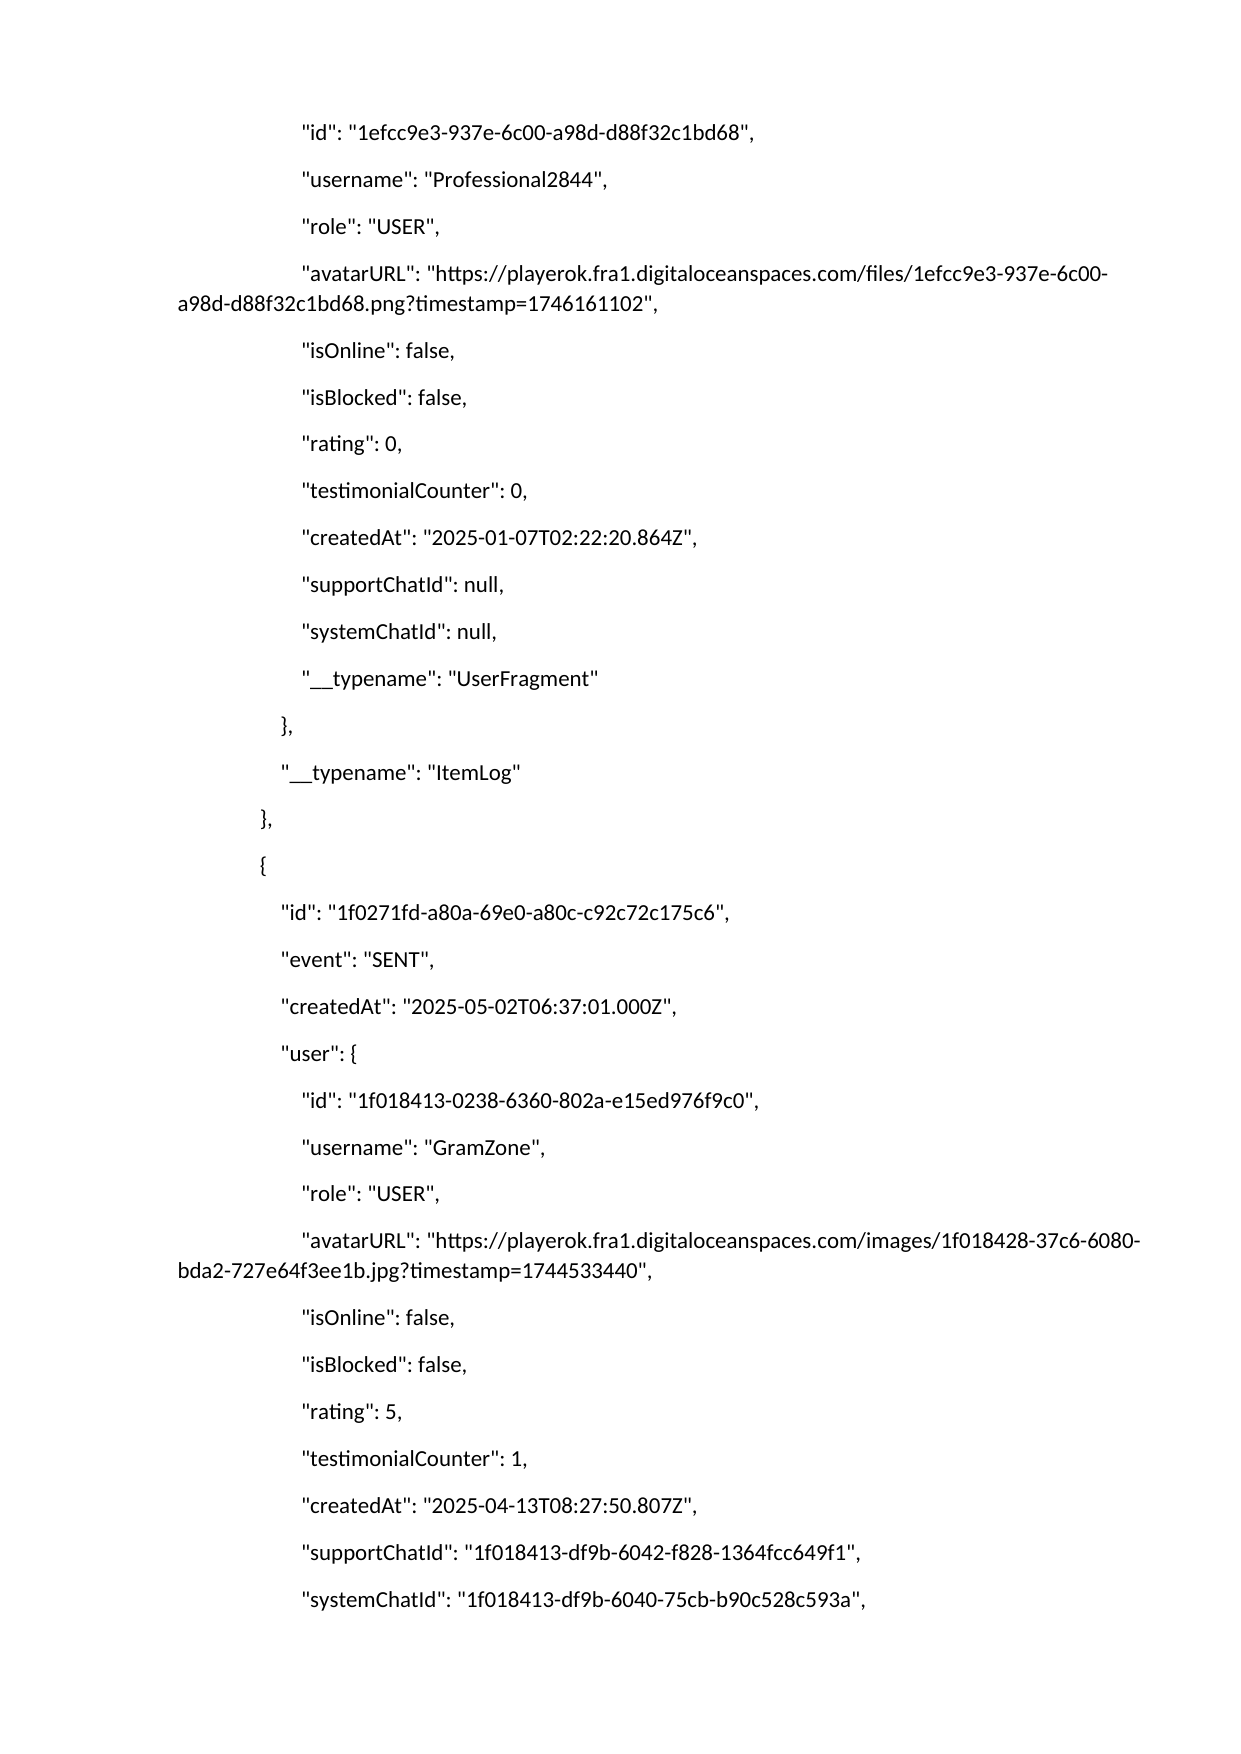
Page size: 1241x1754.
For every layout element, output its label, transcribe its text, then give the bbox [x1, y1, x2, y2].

text "id": "1efcc9e3-937e-6c00-a98d-d88f32c1bd68", [177, 118, 1152, 146]
text }, [177, 711, 1152, 739]
text "testimonialCounter": 1, [177, 1444, 1152, 1472]
text "systemChatId": "1f018413-df9b-6040-75cb-b90c528c593a", [177, 1585, 1152, 1613]
text "isBlocked": false, [177, 1350, 1152, 1378]
text "id": "1f018413-0238-6360-802a-e15ed976f9c0", [177, 1086, 1152, 1114]
text "isBlocked": false, [177, 383, 1152, 411]
text "username": "Professional2844", [177, 165, 1152, 193]
text "createdAt": "2025-05-02T06:37:01.000Z", [177, 992, 1152, 1020]
text "id": "1f0271fd-a80a-69e0-a80c-c92c72c175c6", [177, 898, 1152, 926]
text "createdAt": "2025-04-13T08:27:50.807Z", [177, 1491, 1152, 1519]
text "systemChatId": null, [177, 617, 1152, 645]
text "isOnline": false, [177, 336, 1152, 364]
text "avatarURL": "https://playerok.fra1.digitaloceanspaces.com/images/1f018428-37c6-6080-bda2-727e64f3ee1b.jpg?timestamp=1744533440", [177, 1226, 1152, 1285]
text "role": "USER", [177, 1179, 1152, 1208]
text "username": "GramZone", [177, 1133, 1152, 1161]
text "supportChatId": null, [177, 570, 1152, 598]
text "__typename": "ItemLog" [177, 758, 1152, 786]
text { [177, 851, 1152, 879]
text }, [177, 804, 1152, 833]
text "user": { [177, 1039, 1152, 1067]
text "createdAt": "2025-01-07T02:22:20.864Z", [177, 523, 1152, 551]
text "supportChatId": "1f018413-df9b-6042-f828-1364fcc649f1", [177, 1538, 1152, 1566]
text "rating": 0, [177, 429, 1152, 458]
text "avatarURL": "https://playerok.fra1.digitaloceanspaces.com/files/1efcc9e3-937e-6c00-a98d-d88f32c1bd68.png?timestamp=1746161102", [177, 259, 1152, 317]
text "rating": 5, [177, 1397, 1152, 1425]
text "__typename": "UserFragment" [177, 664, 1152, 692]
text "role": "USER", [177, 212, 1152, 240]
text "isOnline": false, [177, 1303, 1152, 1332]
text "event": "SENT", [177, 945, 1152, 973]
text "testimonialCounter": 0, [177, 476, 1152, 504]
